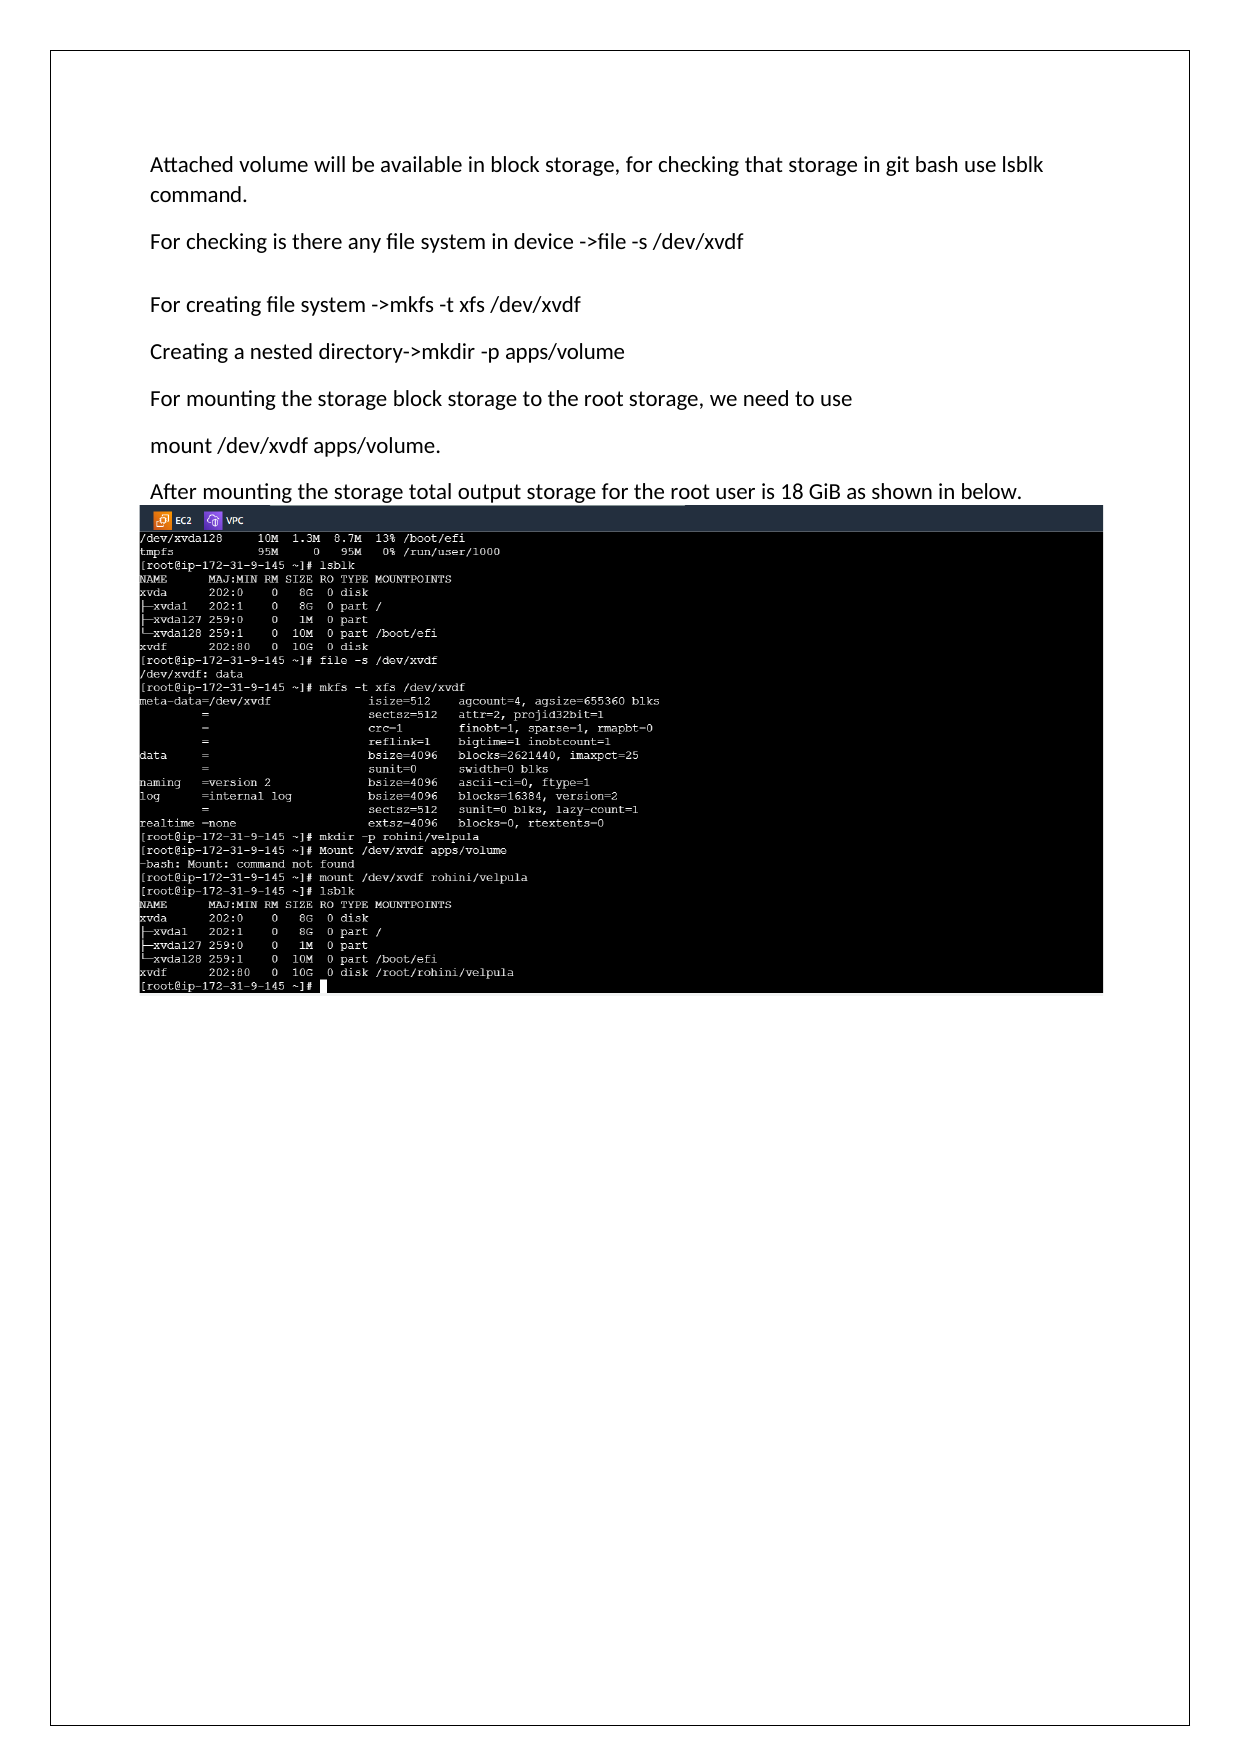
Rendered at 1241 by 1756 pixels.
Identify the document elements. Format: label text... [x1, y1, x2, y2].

text For checking is there any file system in device ->file -s /dev/xvdf [150, 227, 765, 255]
text For mounting the storage block storage to the root storage, we need to use mount /dev/xvdf apps/volume. [150, 384, 903, 459]
text Creating a nested directory->mkdir -p apps/volume [150, 337, 1103, 365]
text After mounting the storage total output storage for the root user is 18 GiB as shown in below. [150, 478, 1103, 505]
picture [139, 505, 1104, 996]
text For creating file system ->mkfs -t xfs /dev/xvdf [150, 290, 765, 318]
text Attached volume will be available in block storage, for checking that storage in git bash use lsblk command. [150, 150, 1103, 208]
